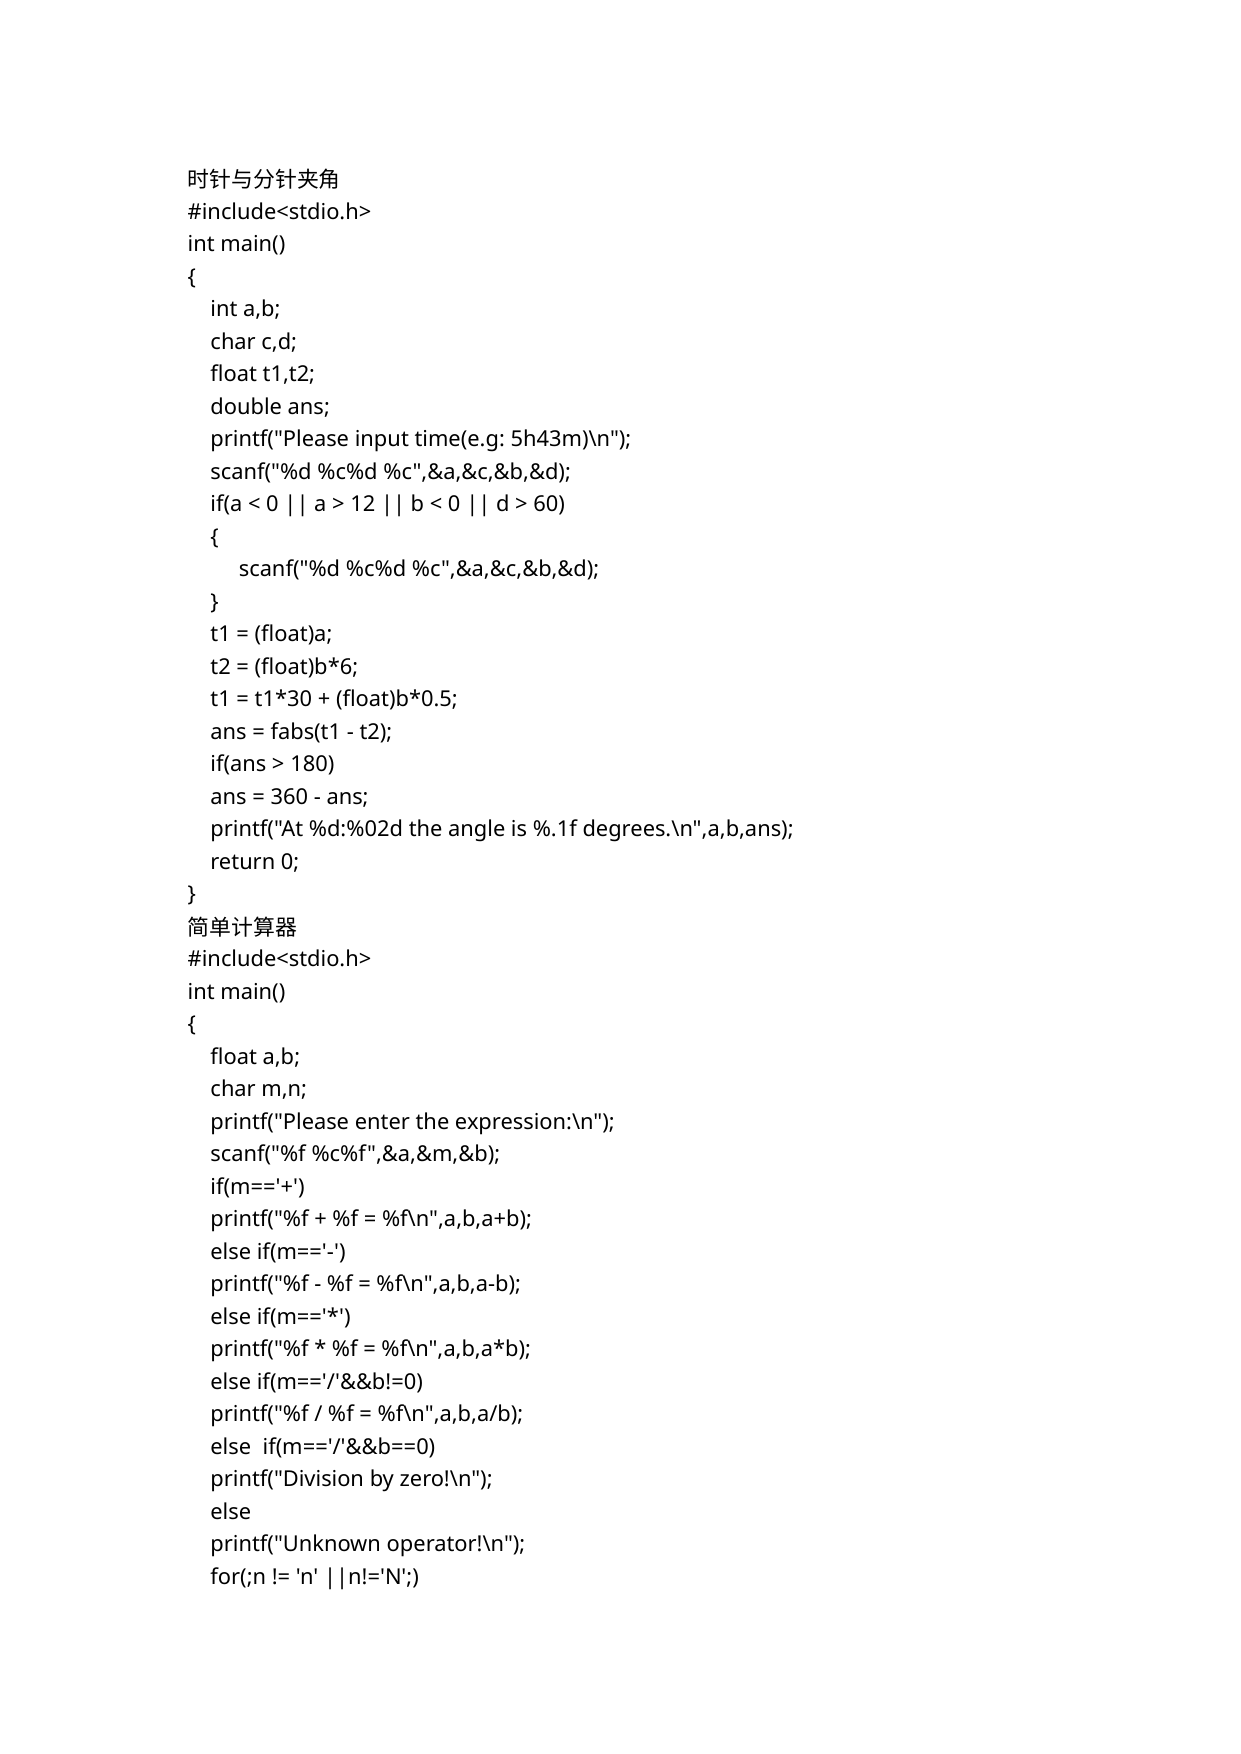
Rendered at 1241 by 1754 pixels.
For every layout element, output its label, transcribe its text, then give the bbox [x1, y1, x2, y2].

text char c,d; [187, 324, 1053, 357]
text 简单计算器 [187, 909, 1053, 942]
text } [187, 877, 1053, 909]
text else if(m=='/'&&b==0) [187, 1429, 1053, 1462]
text scanf("%f %c%f",&a,&m,&b); [187, 1137, 1053, 1169]
text return 0; [187, 844, 1053, 877]
text printf("%f + %f = %f\n",a,b,a+b); [187, 1202, 1053, 1234]
text { [187, 259, 1053, 292]
text if(a < 0 || a > 12 || b < 0 || d > 60) [187, 487, 1053, 519]
text printf("Division by zero!\n"); [187, 1462, 1053, 1494]
text t2 = (float)b*6; [187, 649, 1053, 682]
text printf("Unknown operator!\n"); [187, 1527, 1053, 1559]
text { [187, 1007, 1053, 1039]
text float t1,t2; [187, 357, 1053, 389]
text ans = 360 - ans; [187, 779, 1053, 812]
text float a,b; [187, 1039, 1053, 1072]
text { [187, 519, 1053, 552]
text int a,b; [187, 292, 1053, 324]
text ans = fabs(t1 - t2); [187, 714, 1053, 747]
text else if(m=='/'&&b!=0) [187, 1364, 1053, 1397]
text 时针与分针夹角 [187, 162, 1053, 194]
text else [187, 1494, 1053, 1527]
text printf("Please enter the expression:\n"); [187, 1104, 1053, 1137]
text #include<stdio.h> [187, 194, 1053, 227]
text if(m=='+') [187, 1169, 1053, 1202]
text printf("Please input time(e.g: 5h43m)\n"); [187, 422, 1053, 454]
text if(ans > 180) [187, 747, 1053, 779]
text int main() [187, 974, 1053, 1007]
text printf("%f / %f = %f\n",a,b,a/b); [187, 1397, 1053, 1429]
text else if(m=='-') [187, 1234, 1053, 1267]
text for(;n != 'n' ||n!='N';) [187, 1559, 1053, 1592]
text int main() [187, 227, 1053, 259]
text t1 = t1*30 + (float)b*0.5; [187, 682, 1053, 714]
text t1 = (float)a; [187, 617, 1053, 649]
text char m,n; [187, 1072, 1053, 1104]
text } [187, 584, 1053, 617]
text double ans; [187, 389, 1053, 422]
text printf("%f * %f = %f\n",a,b,a*b); [187, 1332, 1053, 1364]
text #include<stdio.h> [187, 942, 1053, 974]
text else if(m=='*') [187, 1299, 1053, 1332]
text printf("%f - %f = %f\n",a,b,a-b); [187, 1267, 1053, 1299]
text printf("At %d:%02d the angle is %.1f degrees.\n",a,b,ans); [187, 812, 1053, 844]
text scanf("%d %c%d %c",&a,&c,&b,&d); [187, 454, 1053, 487]
text scanf("%d %c%d %c",&a,&c,&b,&d); [187, 552, 1053, 584]
